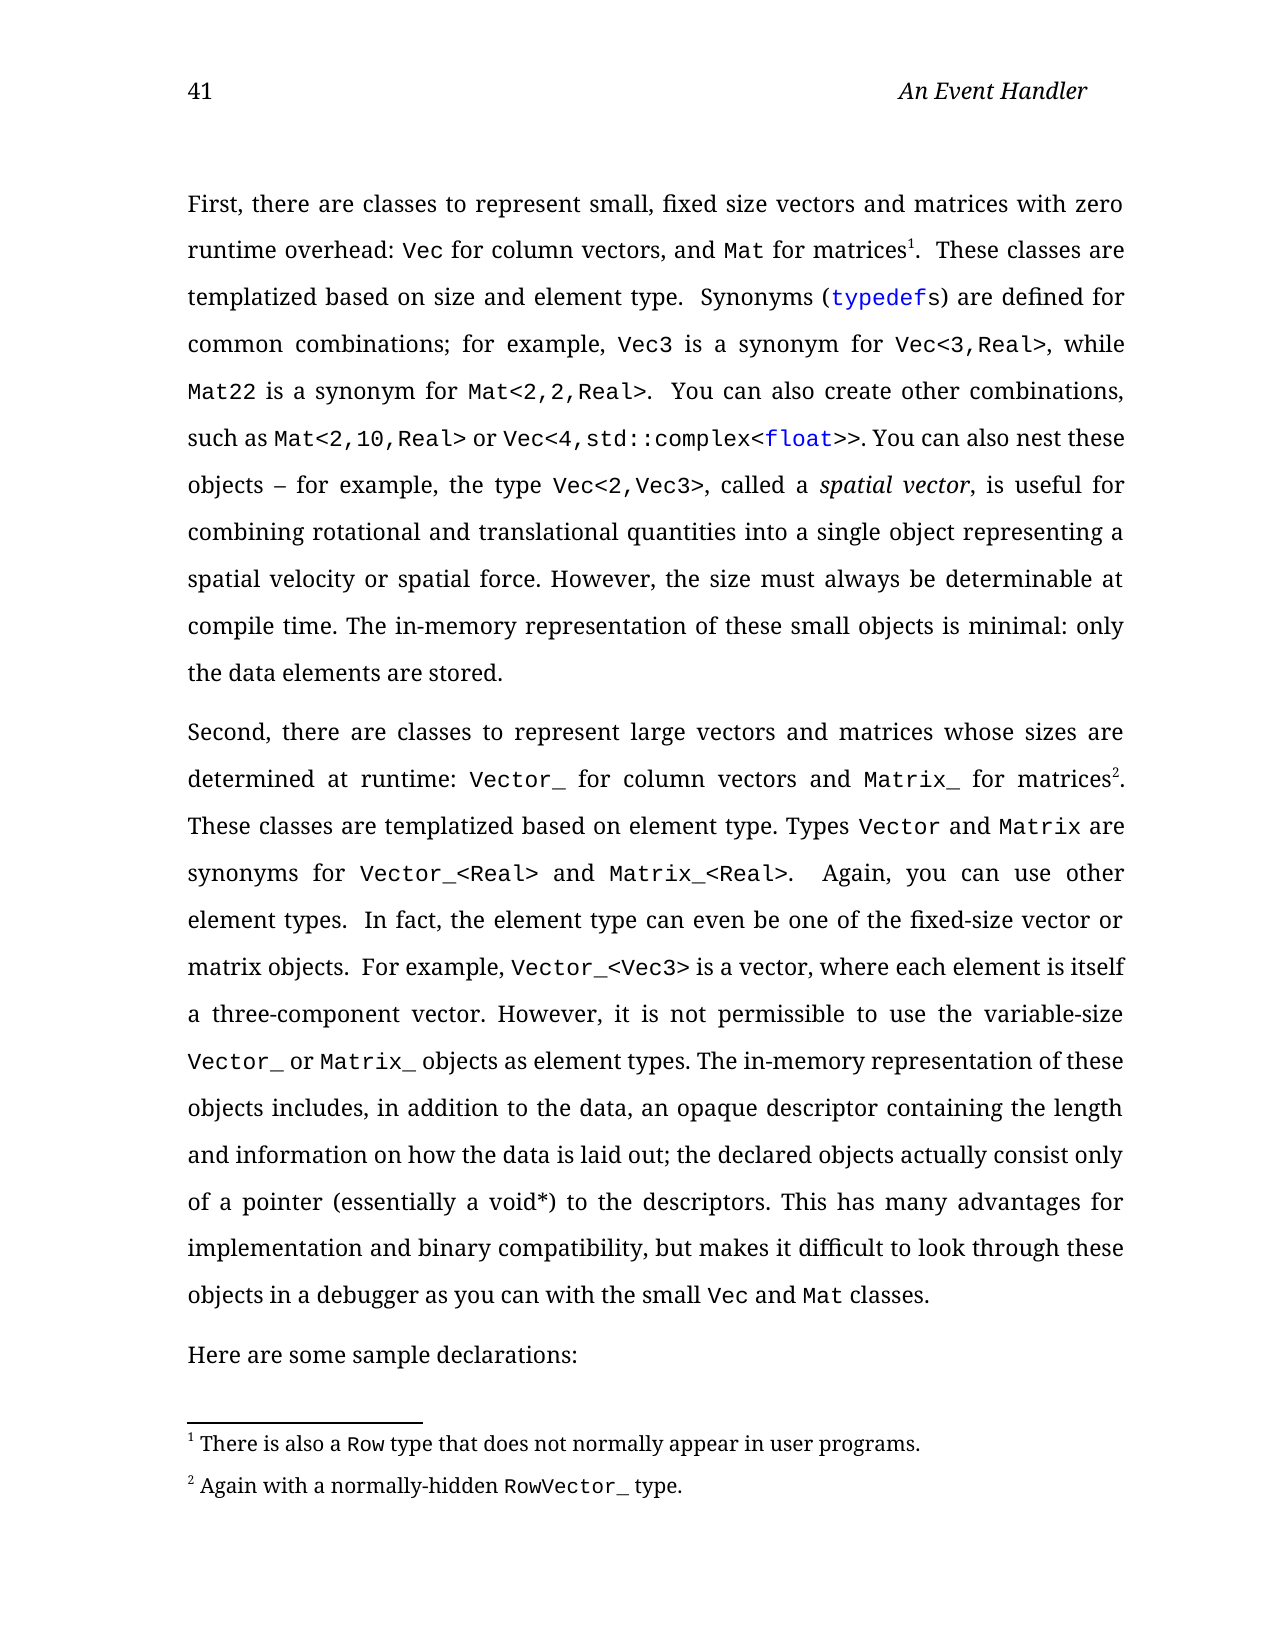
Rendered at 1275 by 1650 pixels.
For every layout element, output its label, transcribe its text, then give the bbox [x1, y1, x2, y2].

text Here are some sample declarations: [187, 1339, 1125, 1370]
text Second, there are classes to represent large vectors and matrices whose sizes are determined at runtime: Vector_ for column vectors and Matrix_ for matrices. These classes are templatized based on element type. Types Vector and Matrix are synonyms for Vector_<Real> and Matrix_<Real>. Again, you can use other element types. In fact, the element type can even be one of the fixed-size vector or matrix objects. For example, Vector_<Vec3> is a vector, where each element is itself a three-component vector. However, it is not permissible to use the variable-size Vector_ or Matrix_ objects as element types. The in-memory representation of these objects includes, in addition to the data, an opaque descriptor containing the length and information on how the data is laid out; the declared objects actually consist only of a pointer (essentially a void*) to the descriptors. This has many advantages for implementation and binary compatibility, but makes it difficult to look through these objects in a debugger as you can with the small Vec and Mat classes. [187, 716, 1125, 1311]
text First, there are classes to represent small, fixed size vectors and matrices with zero runtime overhead: Vec for column vectors, and Mat for matrices. These classes are templatized based on size and element type. Synonyms (typedefs) are defined for common combinations; for example, Vec3 is a synonym for Vec<3,Real>, while Mat22 is a synonym for Mat<2,2,Real>. You can also create other combinations, such as Mat<2,10,Real> or Vec<4,std::complex<float>>. You can also nest these objects – for example, the type Vec<2,Vec3>, called a spatial vector, is useful for combining rotational and translational quantities into a single object representing a spatial velocity or spatial force. However, the size must always be determinable at compile time. The in-memory representation of these small objects is minimal: only the data elements are stored. [187, 187, 1125, 688]
